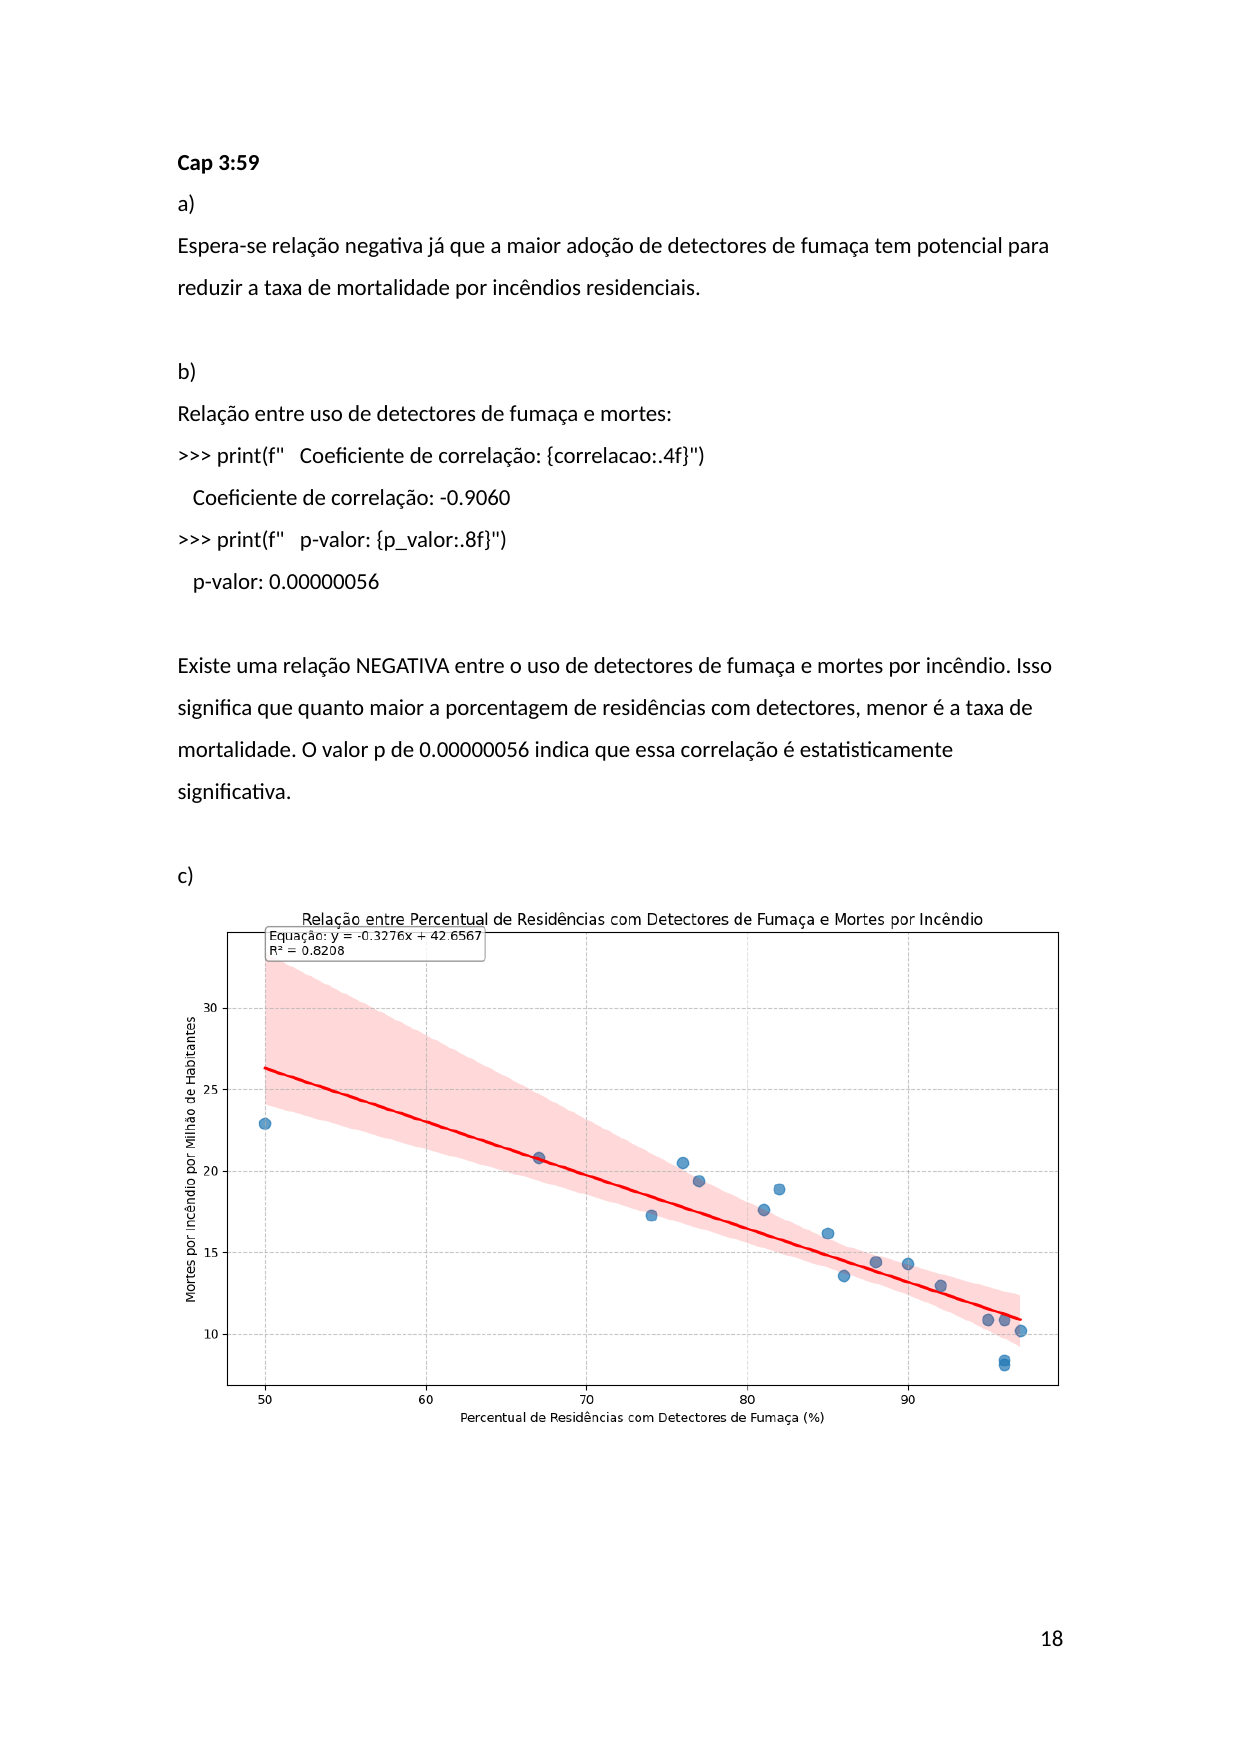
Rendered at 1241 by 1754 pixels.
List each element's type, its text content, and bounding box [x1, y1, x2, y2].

text Espera-se relação negativa já que a maior adoção de detectores de fumaça tem potencial para reduzir a taxa de mortalidade por incêndios residenciais. [177, 232, 1063, 302]
picture [177, 903, 1063, 1429]
text Coeficiente de correlação: -0.9060 [177, 483, 1063, 511]
text b) [177, 357, 1063, 386]
text >>> print(f" p-valor: {p_valor:.8f}") [177, 525, 1063, 553]
text a) [177, 189, 1063, 218]
text >>> print(f" Coeficiente de correlação: {correlacao:.4f}") [177, 441, 1063, 469]
text Existe uma relação NEGATIVA entre o uso de detectores de fumaça e mortes por incêndio. Isso significa que quanto maior a porcentagem de residências com detectores, menor é a taxa de mortalidade. O valor p de 0.00000056 indica que essa correlação é estatisticamente significativa. [177, 651, 1063, 805]
text p-valor: 0.00000056 [177, 567, 1063, 595]
text c) [177, 861, 1063, 889]
text Relação entre uso de detectores de fumaça e mortes: [177, 399, 1063, 427]
text Cap 3:59 [177, 148, 1063, 176]
